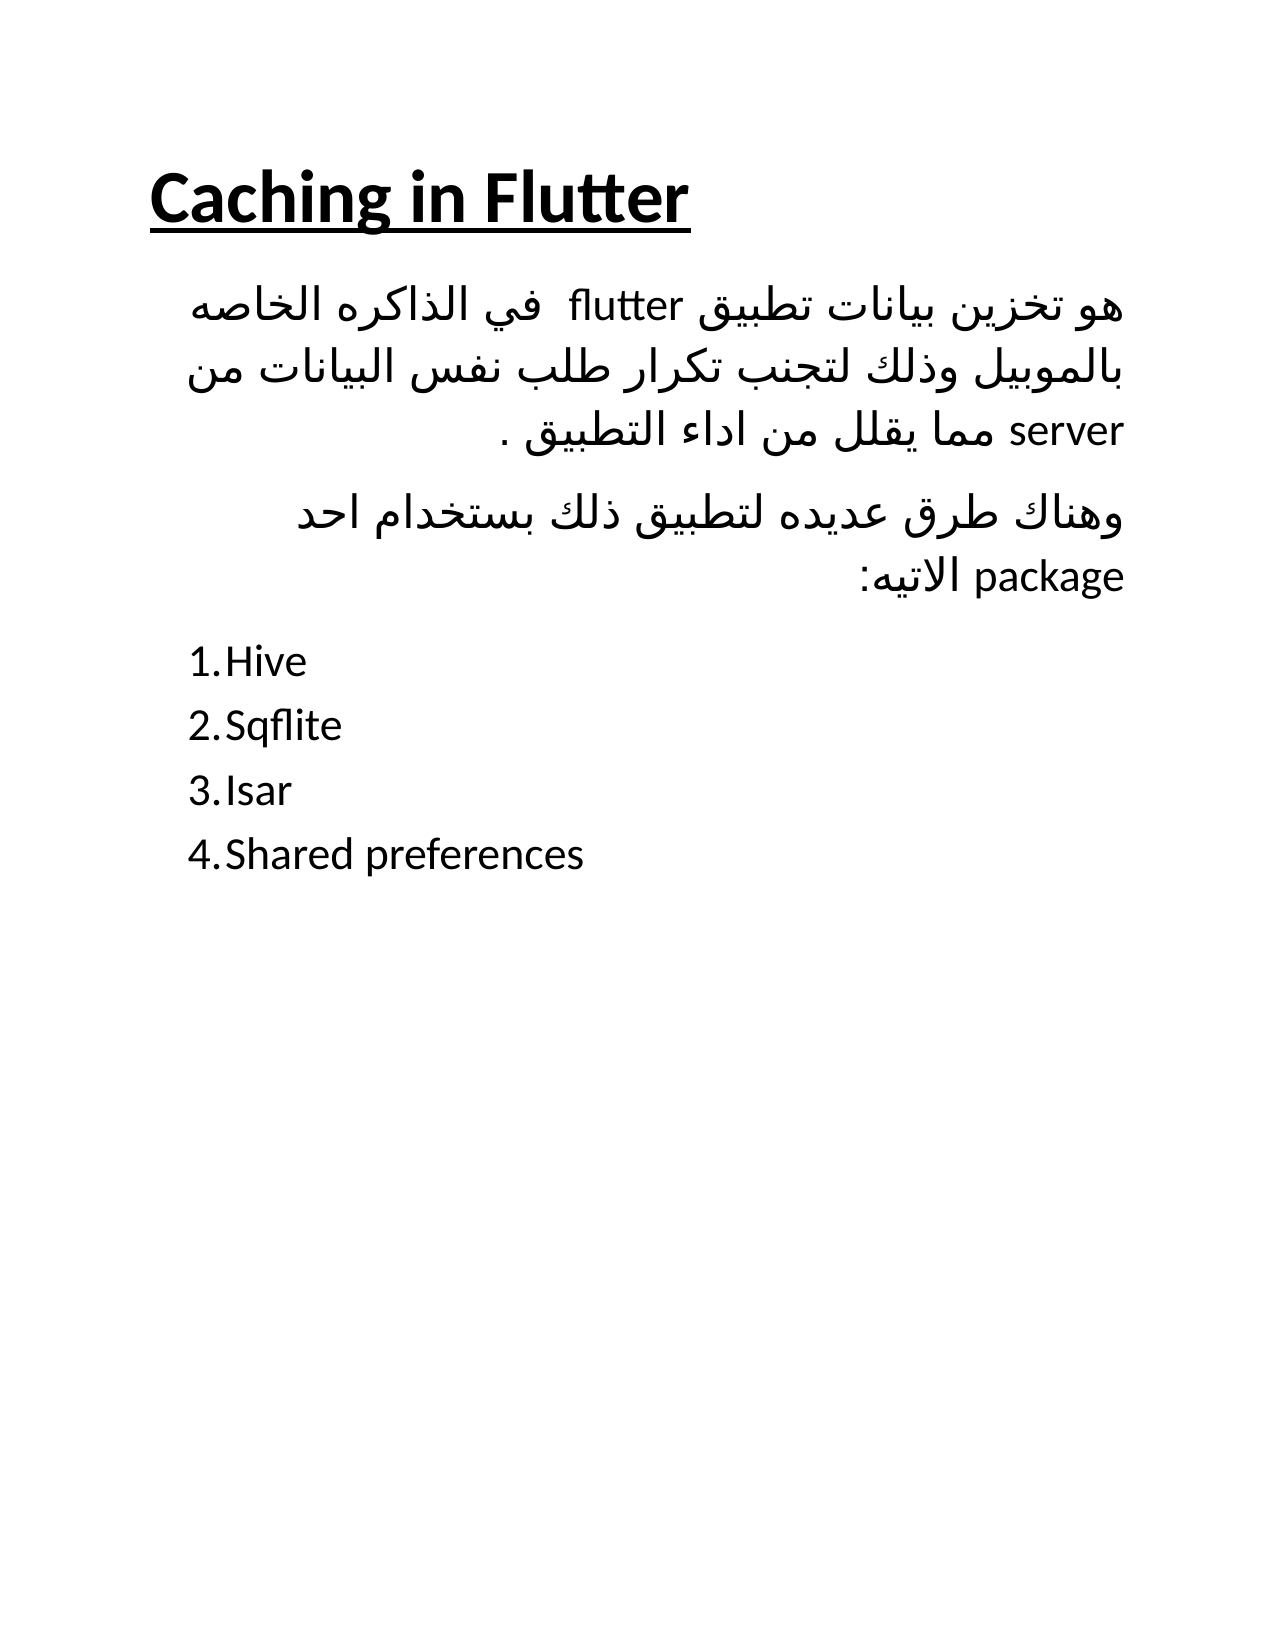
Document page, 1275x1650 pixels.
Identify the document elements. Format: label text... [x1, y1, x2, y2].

list Sqflite [187, 696, 1125, 752]
text Caching in Flutter [150, 150, 1125, 242]
list Isar [187, 761, 1125, 817]
list Shared preferences [187, 825, 1125, 881]
text وهناك طرق عديده لتطبيق ذلك بستخدام احد package الاتيه: [150, 486, 1125, 603]
list Hive [187, 632, 1125, 688]
text هو تخزين بيانات تطبيق flutter في الذاكره الخاصه بالموبيل وذلك لتجنب تكرار طلب نفس البيانات من server مما يقلل من اداء التطبيق . [150, 276, 1125, 457]
